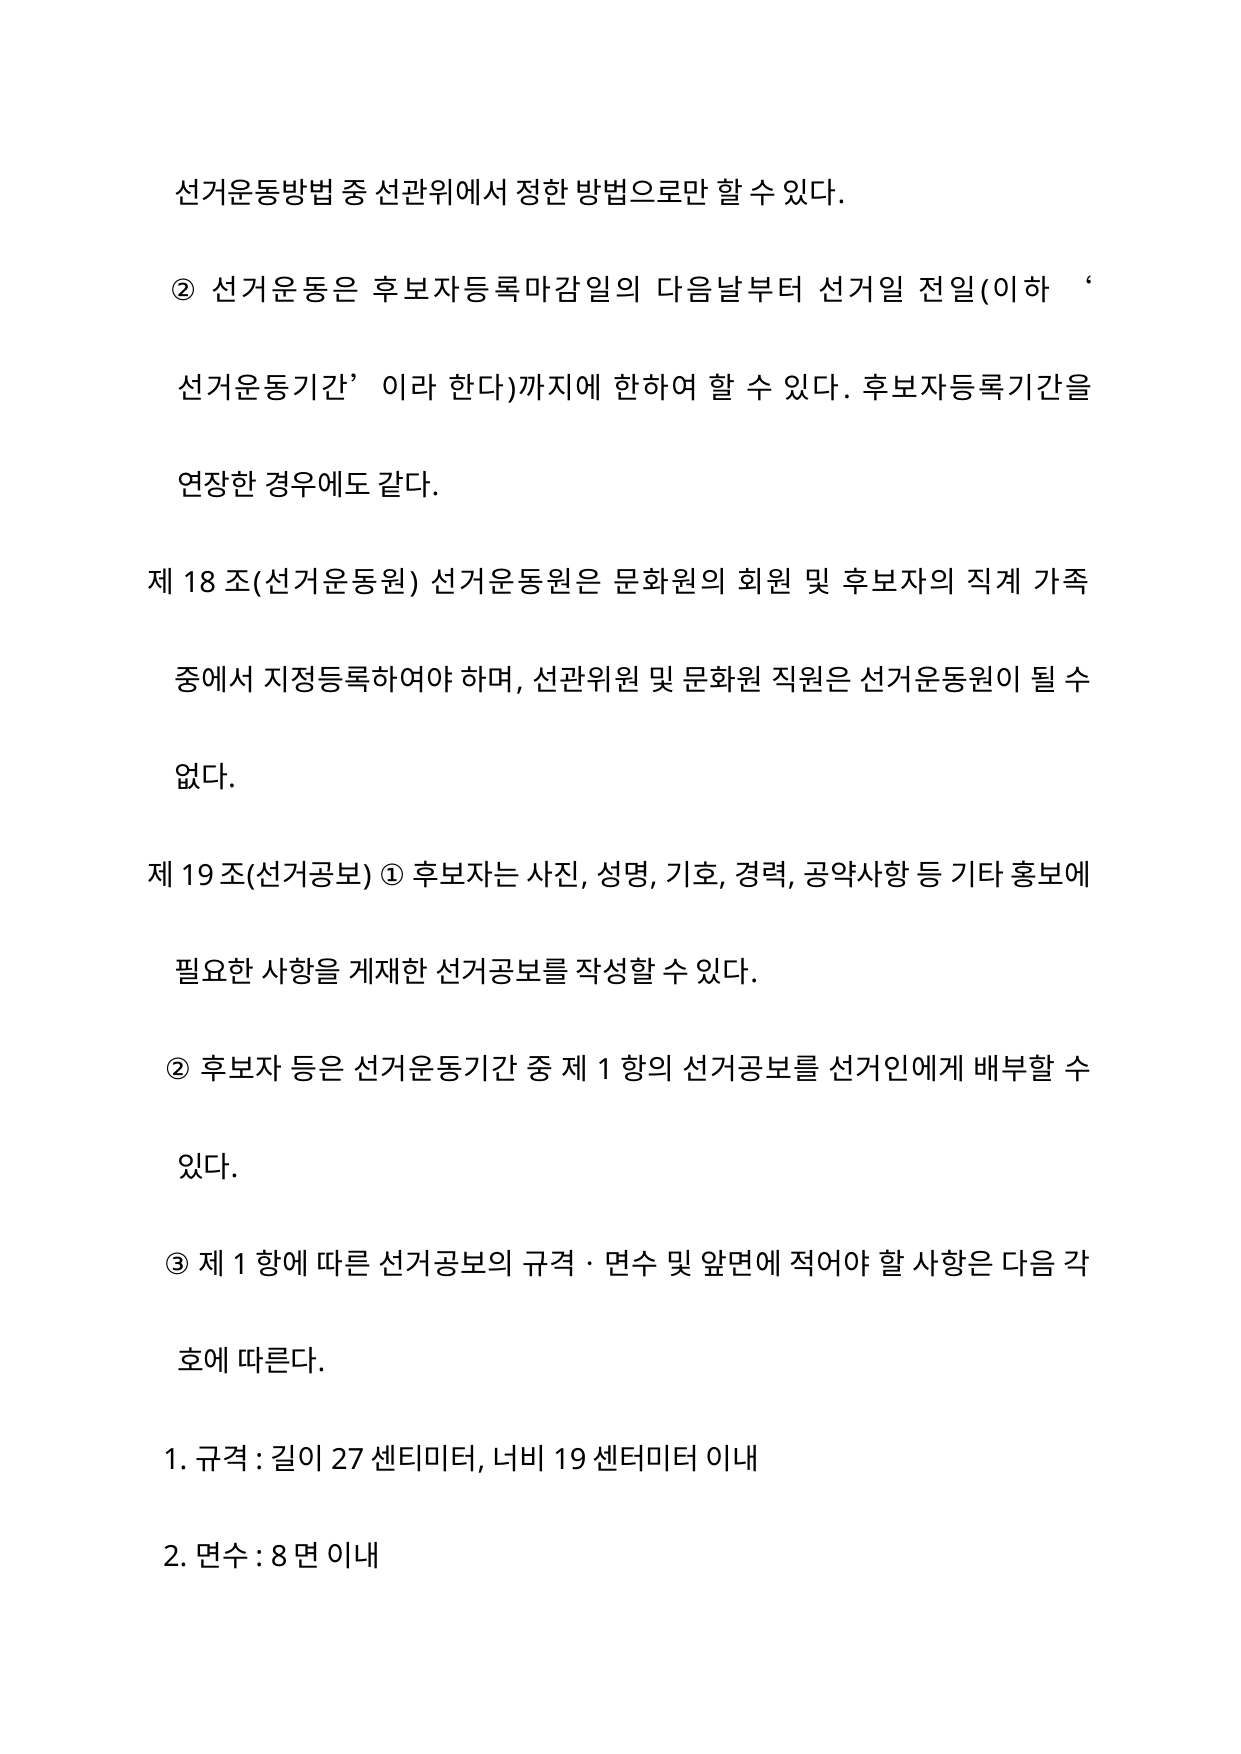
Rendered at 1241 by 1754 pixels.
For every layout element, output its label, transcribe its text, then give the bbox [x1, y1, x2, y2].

text 2. 면수 : 8면 이내 [148, 1533, 1093, 1575]
text 제19조(선거공보) ① 후보자는 사진, 성명, 기호, 경력, 공약사항 등 기타 홍보에 필요한 사항을 게재한 선거공보를 작성할 수 있다. [148, 851, 1093, 991]
text ② 선거운동은 후보자등록마감일의 다음날부터 선거일 전일(이하 ‘선거운동기간’이라 한다)까지에 한하여 할 수 있다. 후보자등록기간을 연장한 경우에도 같다. [148, 267, 1093, 504]
text 제18조(선거운동원) 선거운동원은 문화원의 회원 및 후보자의 직계 가족 중에서 지정등록하여야 하며, 선관위원 및 문화원 직원은 선거운동원이 될 수 없다. [148, 559, 1093, 796]
text ② 후보자 등은 선거운동기간 중 제1항의 선거공보를 선거인에게 배부할 수 있다. [148, 1046, 1093, 1186]
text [148, 169, 1093, 212]
text 1. 규격 : 길이 27센티미터, 너비 19센터미터 이내 [148, 1436, 1093, 1478]
text ③ 제1항에 따른 선거공보의 규격ㆍ면수 및 앞면에 적어야 할 사항은 다음 각 호에 따른다. [148, 1241, 1093, 1380]
